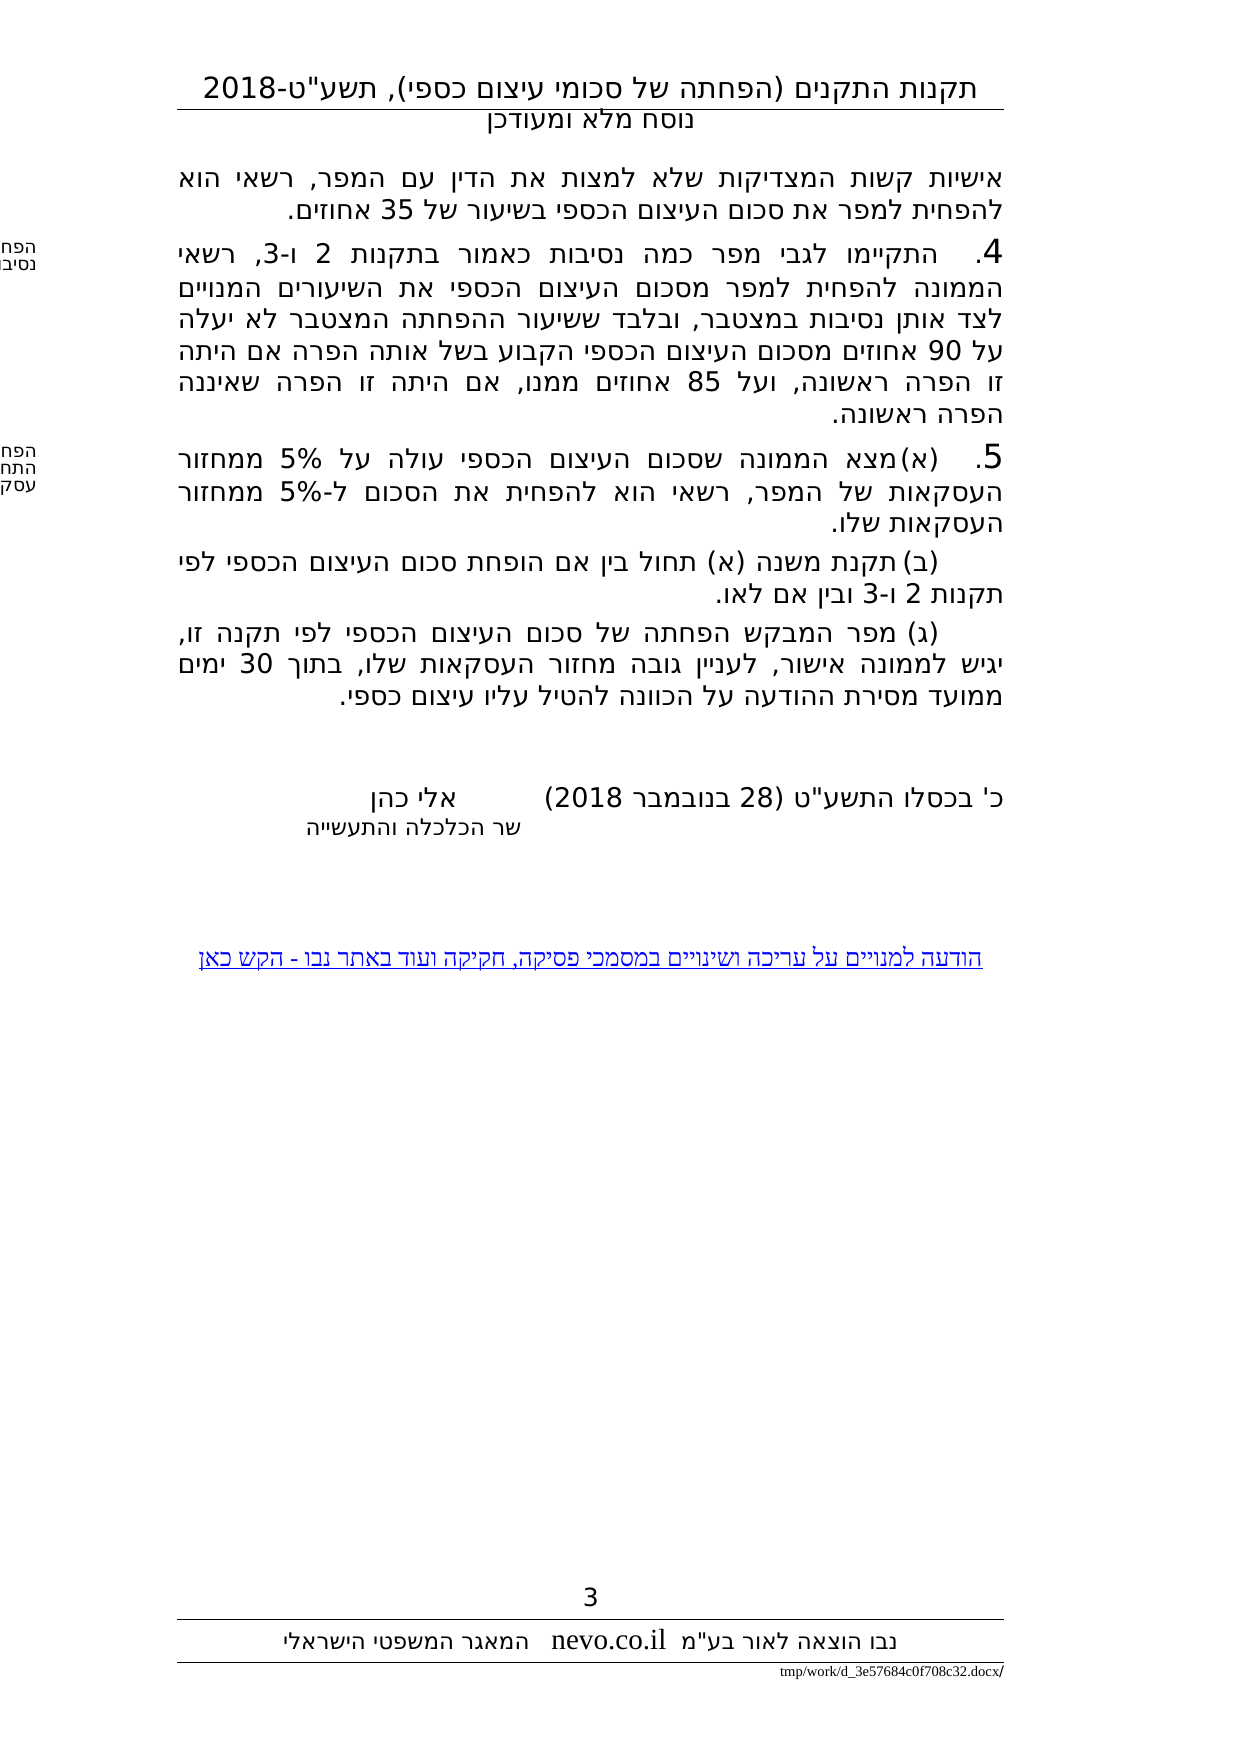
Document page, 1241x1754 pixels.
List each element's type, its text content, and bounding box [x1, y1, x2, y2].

text כ' בכסלו התשע"ט (28 בנובמבר 2018) אלי כהן [177, 783, 1004, 814]
text (ג) מפר המבקש הפחתה של סכום העיצום הכספי לפי תקנה זו, יגיש לממונה אישור, לעניין גובה מחזור העסקאות שלו, בתוך 30 ימים ממועד מסירת ההודעה על הכוונה להטיל עליו עיצום כספי. [177, 617, 1004, 712]
text הודעה למנויים על עריכה ושינויים במסמכי פסיקה, חקיקה ועוד באתר נבו - הקש כאן [177, 943, 1004, 972]
text (ב) תקנת משנה (א) תחול בין אם הופחת סכום העיצום הכספי לפי תקנות 2 ו-3 ובין אם לאו. [177, 547, 1004, 610]
text 4. התקיימו לגבי מפר כמה נסיבות כאמור בתקנות 2 ו-3, רשאי הממונה להפחית למפר מסכום העיצום הכספי את השיעורים המנויים לצד אותן נסיבות במצטבר, ובלבד ששיעור ההפחתה המצטבר לא יעלה על 90 אחוזים מסכום העיצום הכספי הקבוע בשל אותה הפרה אם היתה זו הפרה ראשונה, ועל 85 אחוזים ממנו, אם היתה זו הפרה שאיננה הפרה ראשונה. [177, 233, 1004, 430]
text שר הכלכלה והתעשייה [177, 814, 1004, 841]
text 5. (א) מצא הממונה שסכום העיצום הכספי עולה על 5% ממחזור העסקאות של המפר, רשאי הוא להפחית את הסכום ל-5% ממחזור העסקאות שלו. [177, 437, 1004, 539]
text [177, 162, 1004, 226]
